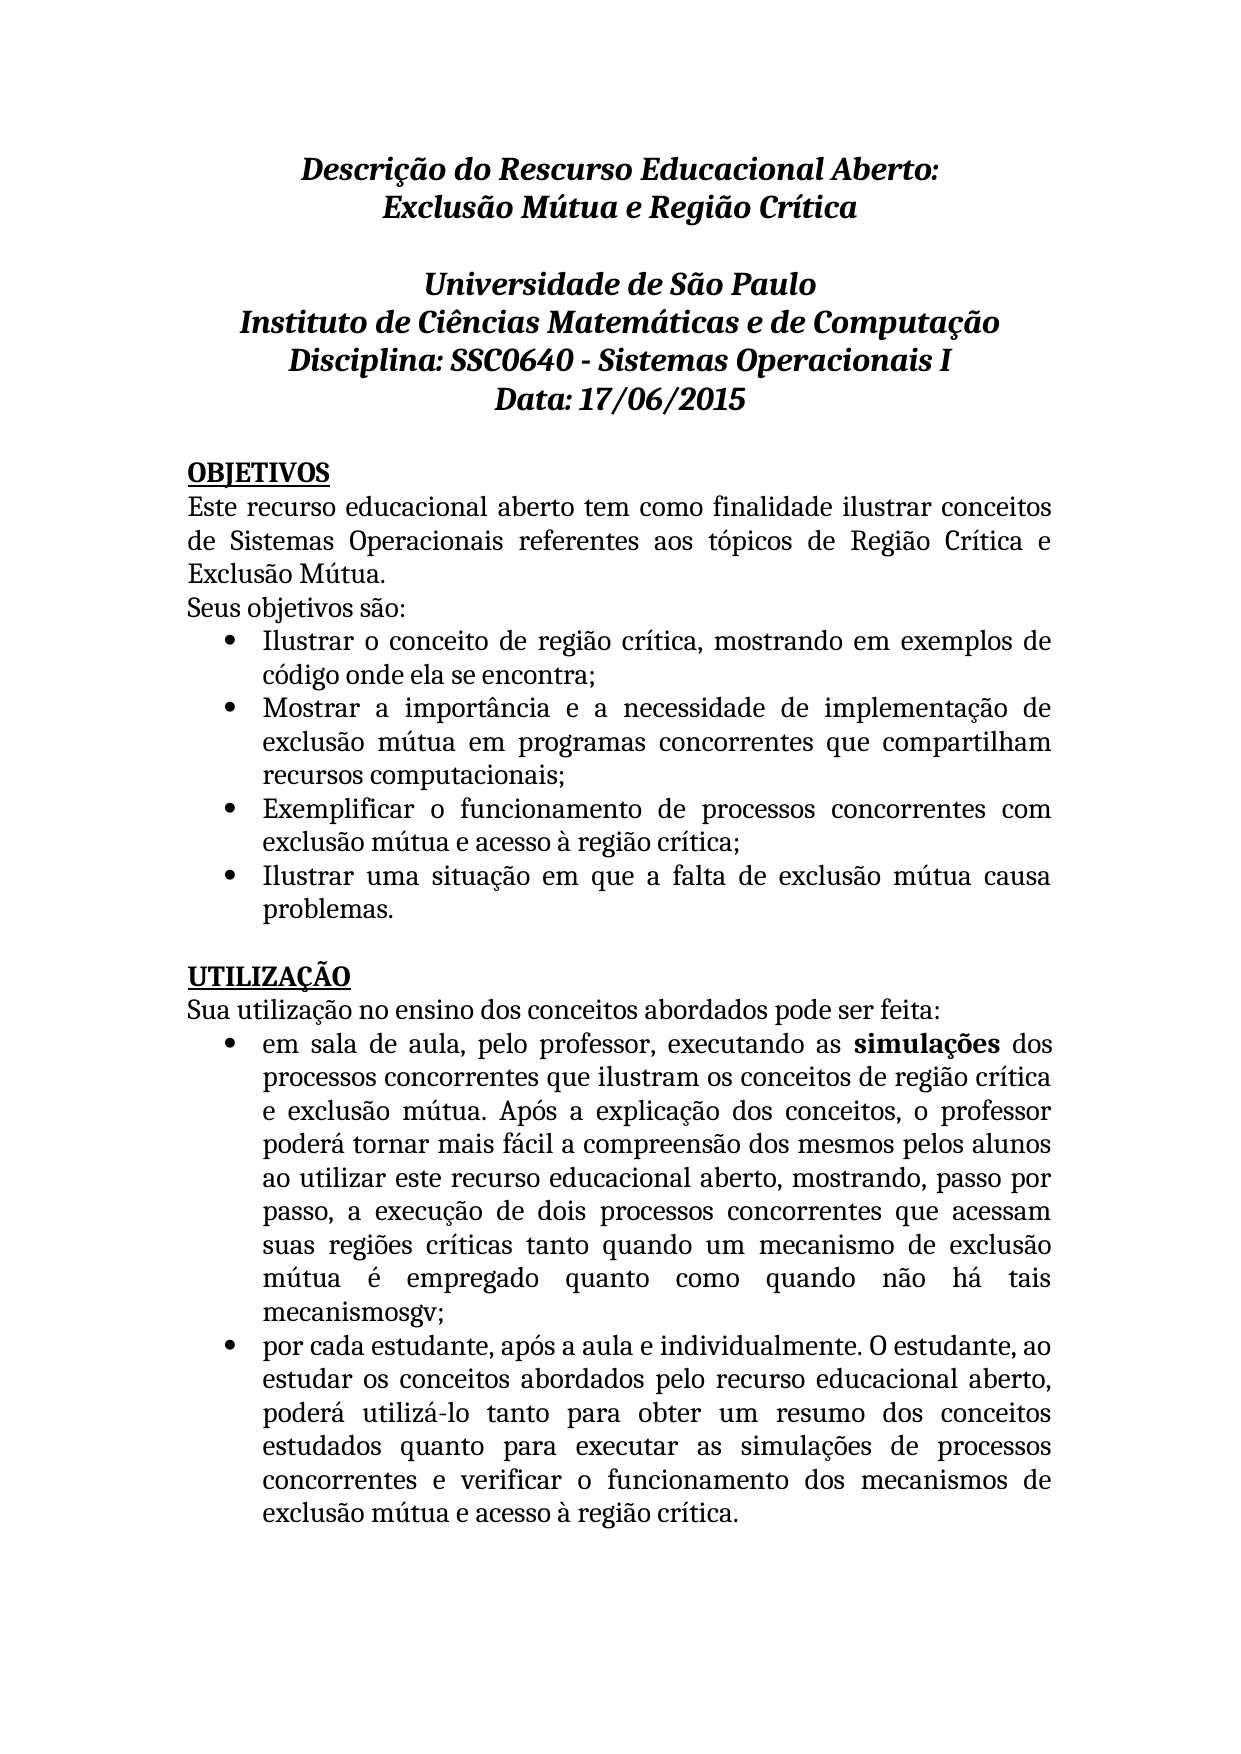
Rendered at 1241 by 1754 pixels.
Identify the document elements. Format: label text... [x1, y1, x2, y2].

text Exclusão Mútua e Região Crítica [187, 188, 1053, 227]
list Ilustrar uma situação em que a falta de exclusão mútua causa problemas. [225, 859, 1053, 926]
text UTILIZAÇÃO [187, 960, 1053, 993]
list Mostrar a importância e a necessidade de implementação de exclusão mútua em programas concorrentes que compartilham recursos computacionais; [225, 691, 1053, 792]
text Este recurso educacional aberto tem como finalidade ilustrar conceitos de Sistemas Operacionais referentes aos tópicos de Região Crítica e Exclusão Mútua. [187, 490, 1053, 591]
list por cada estudante, após a aula e individualmente. O estudante, ao estudar os conceitos abordados pelo recurso educacional aberto, poderá utilizá-lo tanto para obter um resumo dos conceitos estudados quanto para executar as simulações de processos concorrentes e verificar o funcionamento dos mecanismos de exclusão mútua e acesso à região crítica. [225, 1329, 1053, 1530]
text OBJETIVOS [187, 457, 1053, 490]
list Ilustrar o conceito de região crítica, mostrando em exemplos de código onde ela se encontra; [225, 624, 1053, 691]
text Data: 17/06/2015 [187, 380, 1053, 418]
text Seus objetivos são: [187, 591, 1053, 624]
text Instituto de Ciências Matemáticas e de Computação [187, 303, 1053, 342]
text Descrição do Rescurso Educacional Aberto: [187, 150, 1053, 188]
list Exemplificar o funcionamento de processos concorrentes com exclusão mútua e acesso à região crítica; [225, 792, 1053, 859]
list em sala de aula, pelo professor, executando as simulações dos processos concorrentes que ilustram os conceitos de região crítica e exclusão mútua. Após a explicação dos conceitos, o professor poderá tornar mais fácil a compreensão dos mesmos pelos alunos ao utilizar este recurso educacional aberto, mostrando, passo por passo, a execução de dois processos concorrentes que acessam suas regiões críticas tanto quando um mecanismo de exclusão mútua é empregado quanto como quando não há tais mecanismosgv; [225, 1027, 1053, 1329]
text Sua utilização no ensino dos conceitos abordados pode ser feita: [187, 993, 1053, 1027]
text Universidade de São Paulo [187, 265, 1053, 303]
text Disciplina: SSC0640 - Sistemas Operacionais I [187, 342, 1053, 380]
